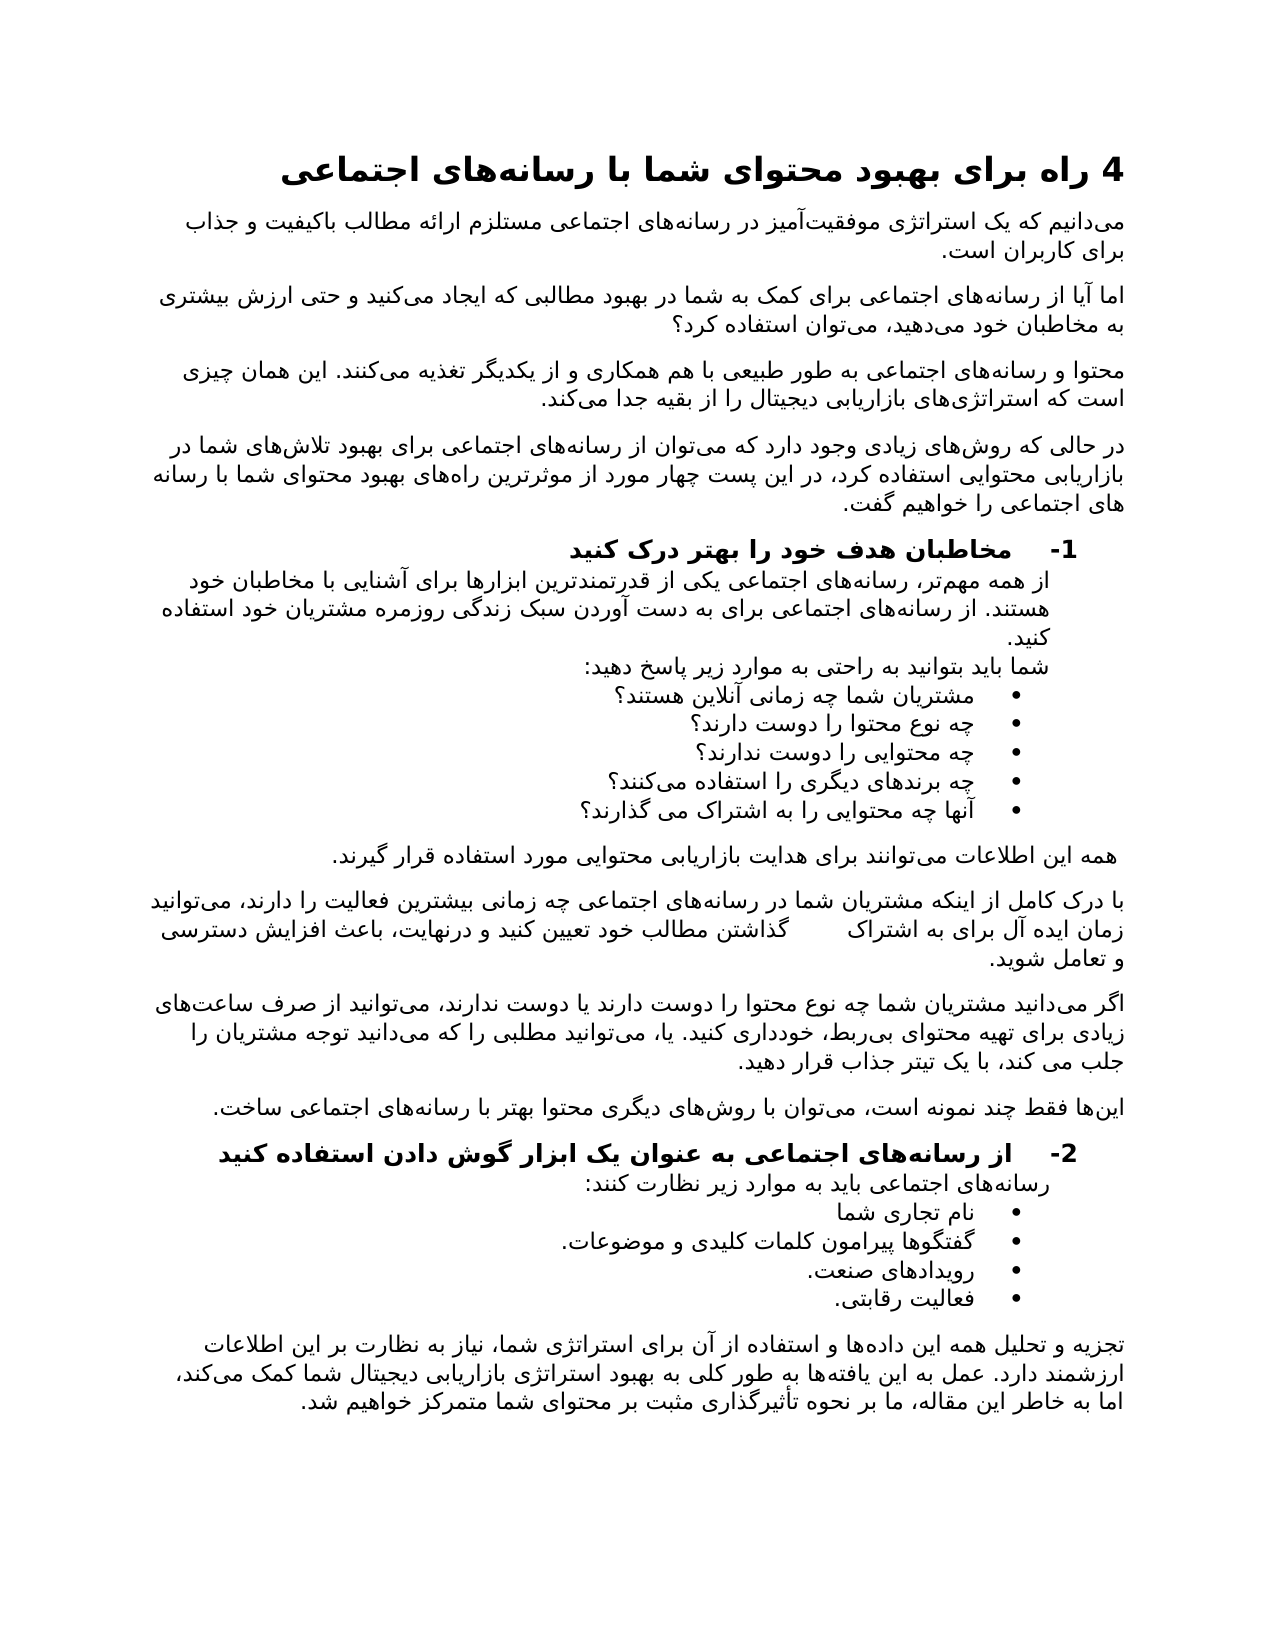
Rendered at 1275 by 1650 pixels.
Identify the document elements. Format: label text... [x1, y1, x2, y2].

list رسانه‌های اجتماعی باید به موارد زیر نظارت کنند: [150, 1171, 1050, 1197]
list از همه مهم‌تر، رسانه‌های اجتماعی یکی از قدرتمند‌‌ترین ابزارها برای آشنایی با مخاطبان خود هستند. از رسانه‌های اجتماعی برای به دست آوردن سبک زندگی روزمره مشتریان خود استفاده کنید. [150, 567, 1050, 651]
list از رسانه‌های اجتماعی به عنوان یک ابزار گوش دادن استفاده کنید [150, 1139, 1050, 1168]
list گفتگوها پیرامون کلمات کلیدی و موضوعات. [150, 1228, 1012, 1255]
list چه برند‌های دیگری را استفاده می‌کنند؟ [150, 768, 1012, 795]
list مخاطبان هدف خود را بهتر درک کنید [150, 535, 1050, 564]
text 4 راه برای بهبود محتوای شما با رسانه‌های اجتماعی [150, 150, 1125, 189]
text می‌دانیم که یک استراتژی موفقیت‌آمیز در رسانه‌های اجتماعی مستلزم ارائه مطالب باکیفیت و جذاب برای کاربران است. [150, 208, 1125, 264]
text همه این اطلاعات می‌توانند برای هدایت بازاریابی محتوایی مورد استفاده قرار گیرند. [150, 842, 1125, 869]
list فعالیت رقابتی. [150, 1286, 1012, 1312]
list مشتریان شما چه زمانی آنلاین هستند؟ [150, 682, 1012, 708]
list چه محتوایی را دوست ندارند؟ [150, 739, 1012, 766]
text این‌ها فقط چند نمونه است، می‌توان با روش‌های دیگری محتوا بهتر با رسانه‌های اجتماعی ساخت. [150, 1093, 1125, 1120]
text اگر می‌دانید مشتریان شما چه نوع محتوا را دوست دارند یا دوست ندارند، می‌توانید از صرف ساعت‌های زیادی برای تهیه محتوای بی‌ربط، خودداری کنید. یا، می‌توانید مطلبی را که می‌دانید توجه مشتریان را جلب می کند، با یک تیتر جذاب قرار دهید. [150, 991, 1125, 1075]
text اما آیا از رسانه‌های اجتماعی برای کمک به شما در بهبود مطالبی که ایجاد می‌کنید و حتی ارزش بیشتری به مخاطبان خود می‌دهید، می‌توان استفاده کرد؟ [150, 283, 1125, 338]
list چه نوع محتوا را دوست دارند؟ [150, 711, 1012, 737]
list رویدادهای صنعت. [150, 1257, 1012, 1283]
list شما باید بتوانید به راحتی به موارد زیر پاسخ دهید: [150, 653, 1050, 680]
text تجزیه و تحلیل همه این داده‌ها و استفاده از آن برای استراتژی شما، نیاز به نظارت بر این اطلاعات ارزشمند دارد. عمل به این یافته‌ها به طور کلی به بهبود استراتژی بازاریابی دیجیتال شما کمک می‌کند، اما به خاطر این مقاله، ما بر نحوه تأثیرگذاری مثبت بر محتوای شما متمرکز خواهیم شد. [150, 1331, 1125, 1415]
list آنها چه محتوایی را به اشتراک می گذارند؟ [150, 797, 1012, 823]
list نام تجاری شما [150, 1199, 1012, 1226]
text با درک کامل از اینکه مشتریان شما در رسانه‌های اجتماعی چه زمانی بیشترین فعالیت را دارند، می‌توانید زمان ایده آل برای به اشتراک گذاشتن مطالب خود تعیین کنید و درنهایت، باعث افزایش دسترسی و تعامل شوید. [150, 888, 1125, 972]
text محتوا و رسانه‌های اجتماعی به طور طبیعی با هم همکاری و از یکدیگر تغذیه می‌کنند. این همان چیزی است که استراتژی‌های بازاریابی دیجیتال را از بقیه جدا می‌کند. [150, 357, 1125, 412]
text در حالی که روش‌های زیادی وجود دارد که می‌توان از رسانه‌های اجتماعی برای بهبود تلاش‌های شما در بازاریابی محتوایی استفاده کرد، در این پست چهار مورد از موثرترین راه‌های بهبود محتوای شما با رسانه های اجتماعی را خواهیم گفت. [150, 431, 1125, 517]
